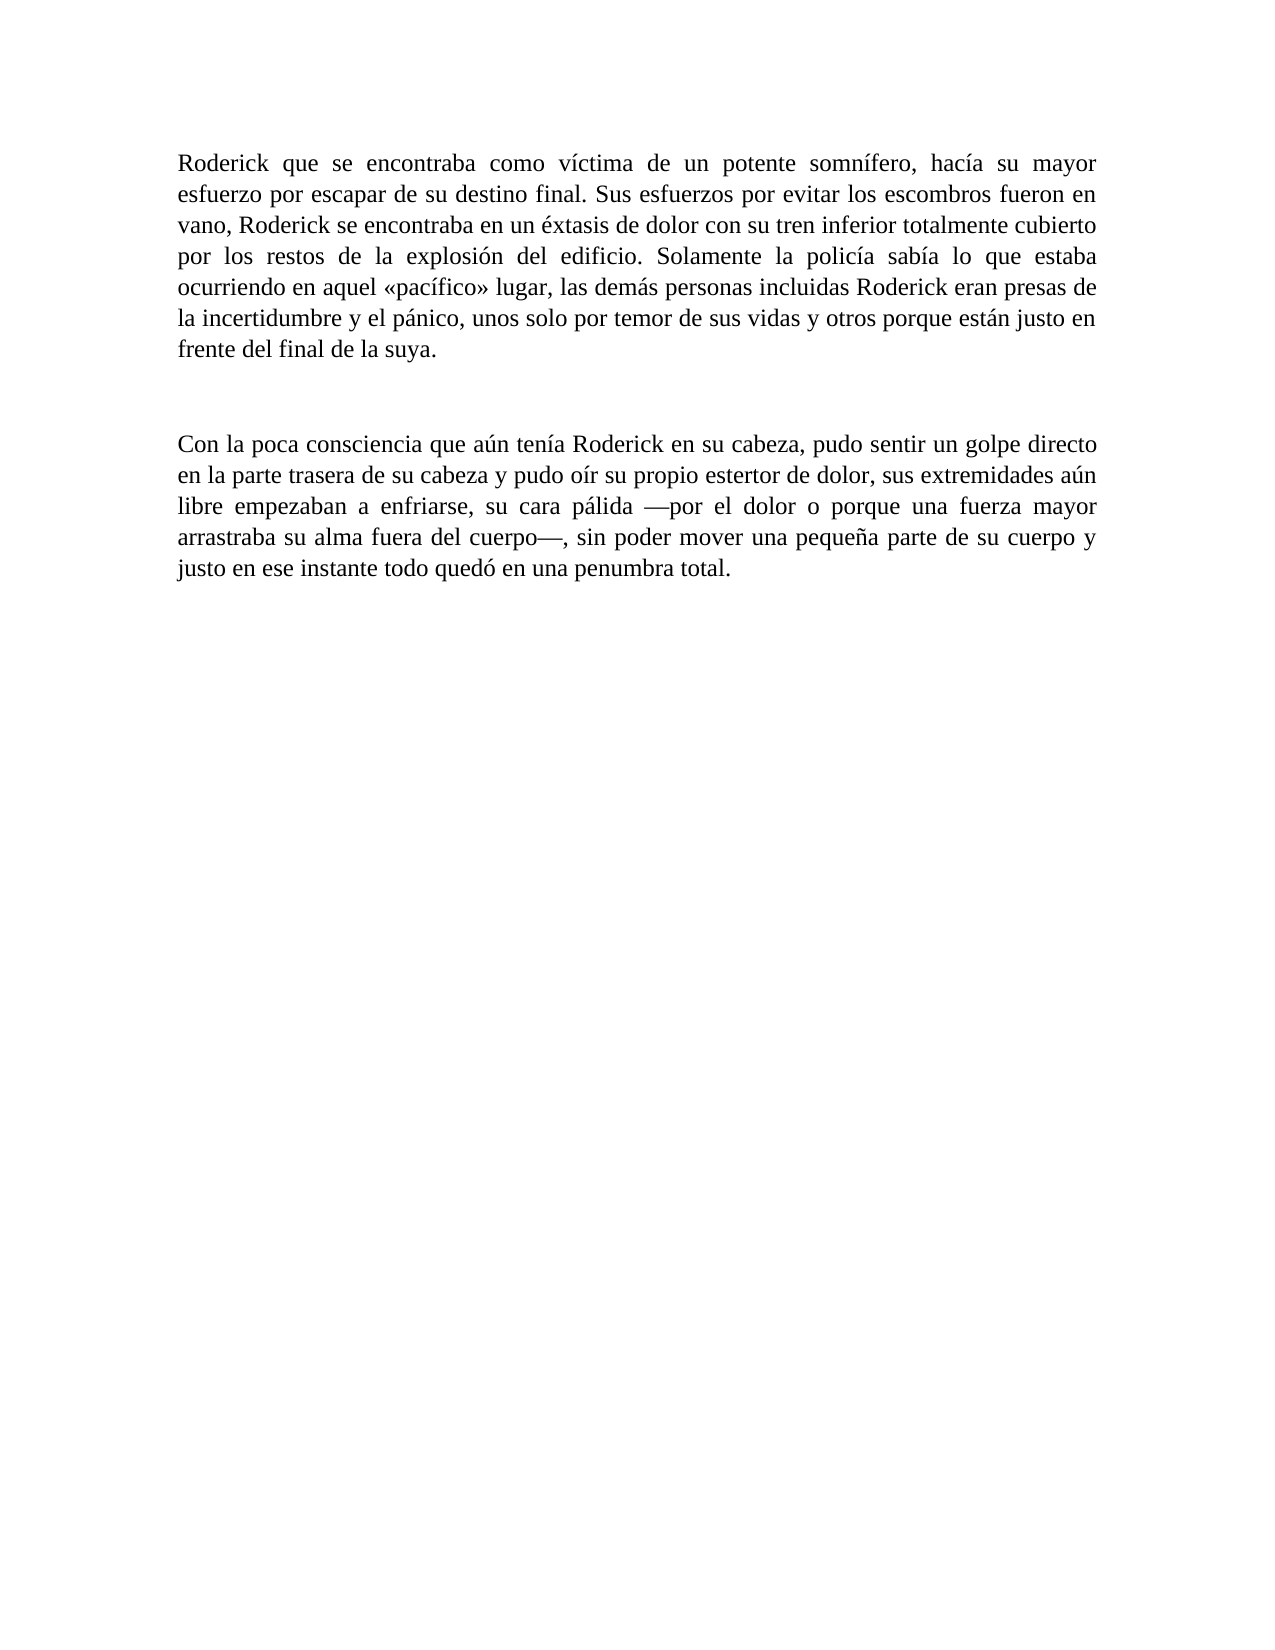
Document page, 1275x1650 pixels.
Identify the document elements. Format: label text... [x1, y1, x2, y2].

text Roderick que se encontraba como víctima de un potente somnífero, hacía su mayor esfuerzo por escapar de su destino final. Sus esfuerzos por evitar los escombros fueron en vano, Roderick se encontraba en un éxtasis de dolor con su tren inferior totalmente cubierto por los restos de la explosión del edificio. Solamente la policía sabía lo que estaba ocurriendo en aquel «pacífico» lugar, las demás personas incluidas Roderick eran presas de la incertidumbre y el pánico, unos solo por temor de sus vidas y otros porque están justo en frente del final de la suya. [177, 148, 1098, 363]
text Con la poca consciencia que aún tenía Roderick en su cabeza, pudo sentir un golpe directo en la parte trasera de su cabeza y pudo oír su propio estertor de dolor, sus extremidades aún libre empezaban a enfriarse, su cara pálida —por el dolor o porque una fuerza mayor arrastraba su alma fuera del cuerpo—, sin poder mover una pequeña parte de su cuerpo y justo en ese instante todo quedó en una penumbra total. [177, 429, 1098, 582]
